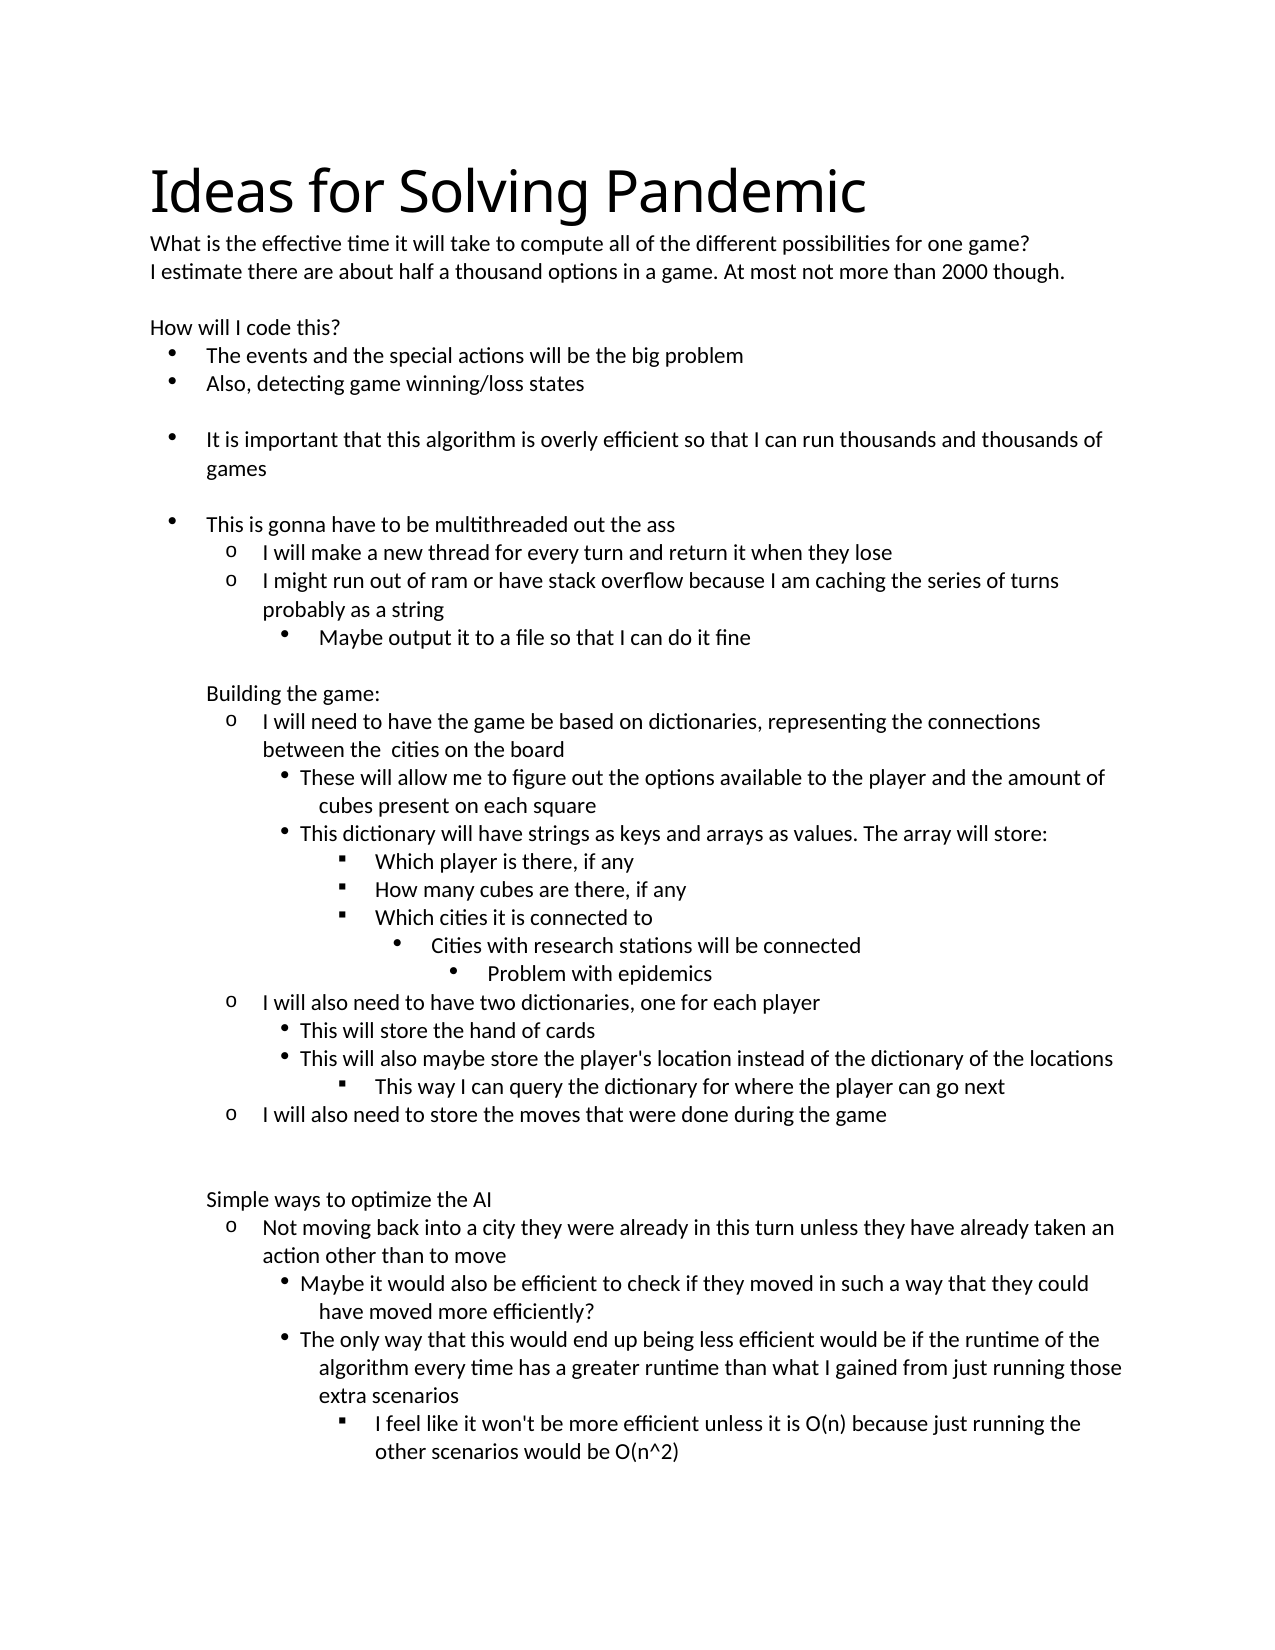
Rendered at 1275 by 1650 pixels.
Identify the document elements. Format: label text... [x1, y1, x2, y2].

list This will also maybe store the player's location instead of the dictionary of the locations [281, 1044, 1125, 1072]
list I feel like it won't be more efficient unless it is O(n) because just running the other scenarios would be O(n^2) [337, 1409, 1125, 1466]
list I will also need to store the moves that were done during the game [225, 1100, 1125, 1129]
list Maybe output it to a file so that I can do it fine [281, 623, 1125, 651]
list Also, detecting game winning/loss states [169, 369, 1125, 398]
list I will need to have the game be based on dictionaries, representing the connections between the cities on the board [225, 707, 1125, 763]
text What is the effective time it will take to compute all of the different possibilities for one game? [150, 229, 1125, 257]
list The events and the special actions will be the big problem [169, 342, 1125, 369]
list Which player is there, if any [337, 847, 1125, 876]
list Which cities it is connected to [337, 903, 1125, 932]
list This is gonna have to be multithreaded out the ass [169, 510, 1125, 538]
list I might run out of ram or have stack overflow because I am caching the series of turns probably as a string [225, 566, 1125, 623]
list Cities with research stations will be connected [394, 932, 1125, 959]
text Building the game: [206, 679, 1125, 707]
list This way I can query the dictionary for where the player can go next [337, 1072, 1125, 1100]
list Problem with epidemics [450, 959, 1125, 988]
text Simple ways to optimize the AI [206, 1185, 1125, 1213]
list Maybe it would also be efficient to check if they moved in such a way that they could have moved more efficiently? [281, 1269, 1125, 1325]
list This dictionary will have strings as keys and arrays as values. The array will store: [281, 819, 1125, 847]
text How will I code this? [150, 313, 1125, 342]
list It is important that this algorithm is overly efficient so that I can run thousands and thousands of games [169, 426, 1125, 482]
list This will store the hand of cards [281, 1016, 1125, 1044]
text I estimate there are about half a thousand options in a game. At most not more than 2000 though. [150, 257, 1125, 286]
list How many cubes are there, if any [337, 876, 1125, 903]
list I will make a new thread for every turn and return it when they lose [225, 538, 1125, 566]
list I will also need to have two dictionaries, one for each player [225, 988, 1125, 1016]
list Not moving back into a city they were already in this turn unless they have already taken an action other than to move [225, 1213, 1125, 1269]
title Ideas for Solving Pandemic [150, 150, 1125, 229]
list These will allow me to figure out the options available to the player and the amount of cubes present on each square [281, 763, 1125, 819]
